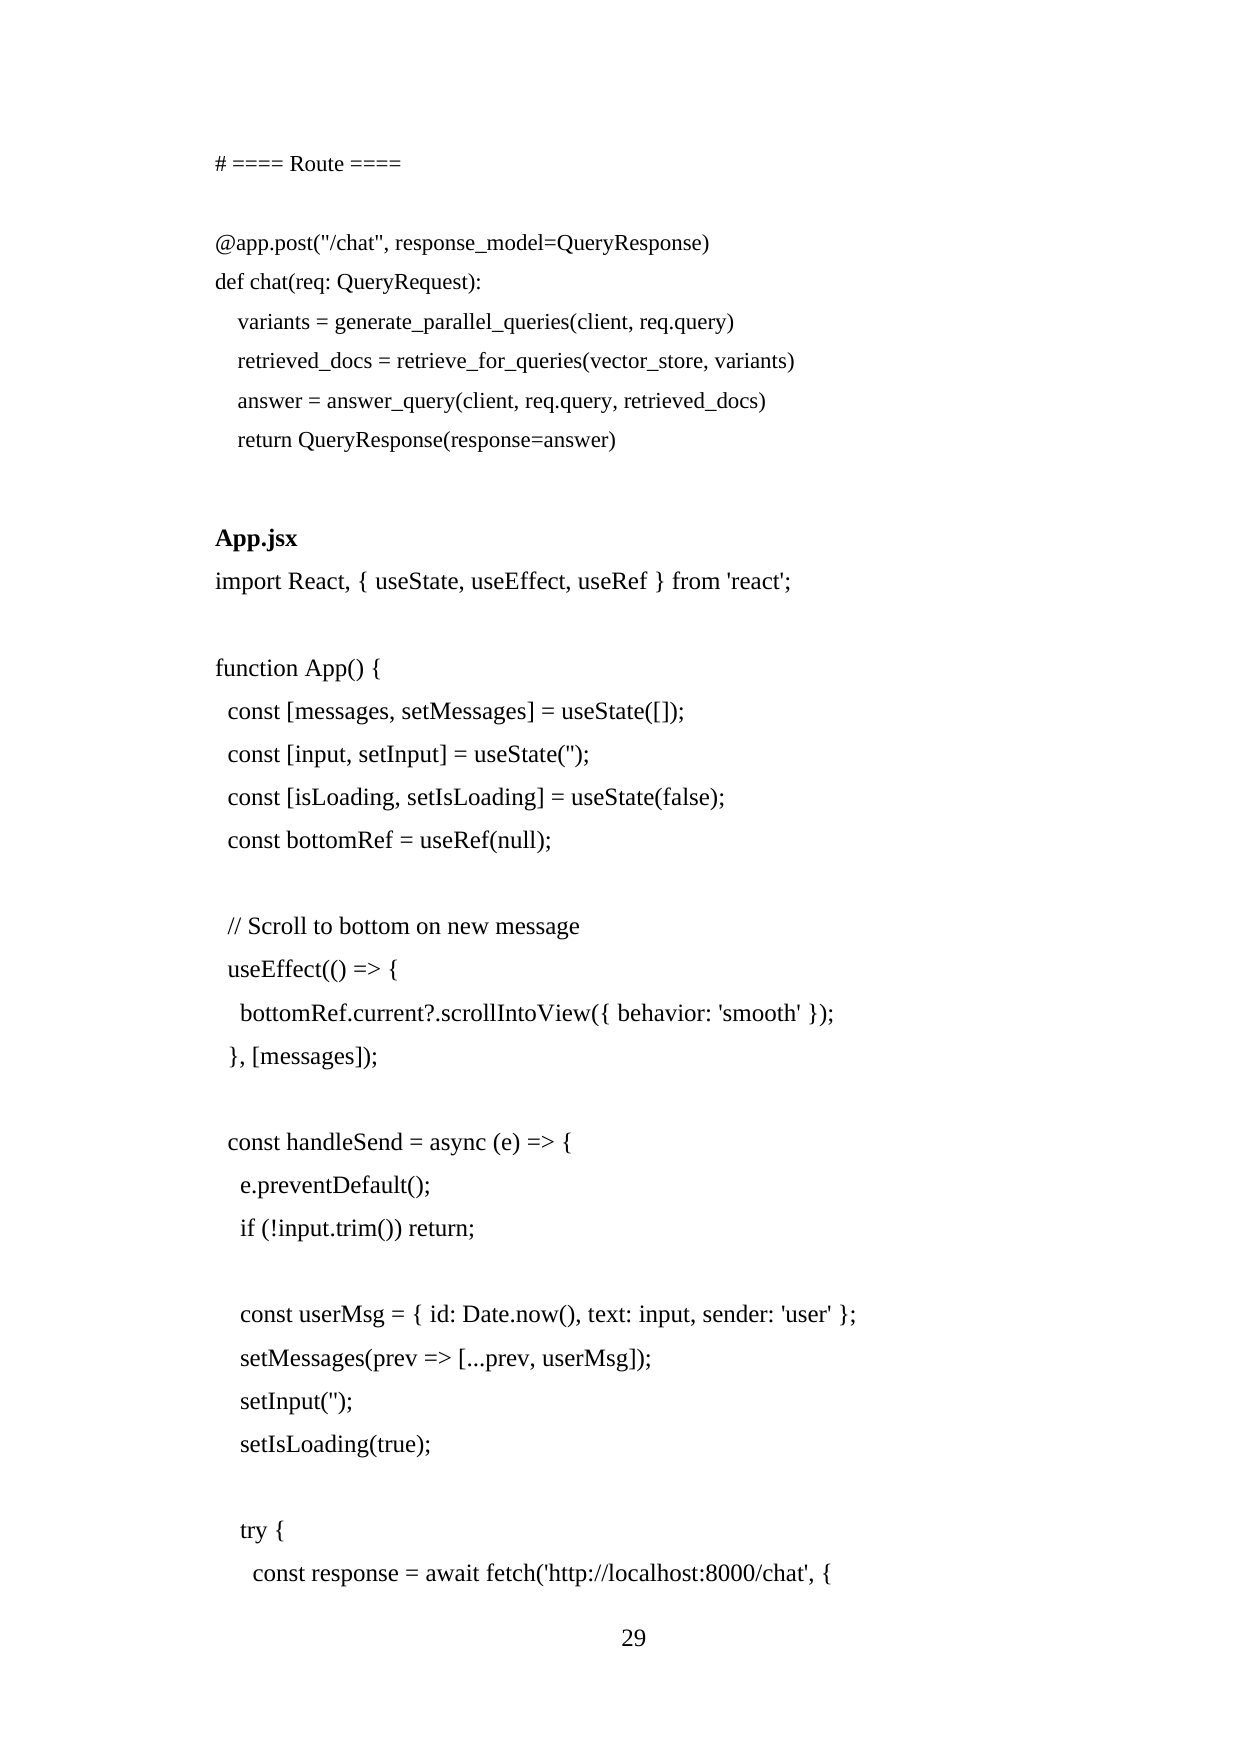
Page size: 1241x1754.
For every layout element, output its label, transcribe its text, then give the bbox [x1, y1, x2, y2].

text if (!input.trim()) return; [215, 1213, 1090, 1242]
text bottomRef.current?.scrollIntoView({ behavior: 'smooth' }); [215, 998, 1090, 1026]
text e.preventDefault(); [215, 1170, 1090, 1199]
text }, [messages]); [215, 1041, 1090, 1069]
text # ==== Route ==== [215, 150, 1090, 176]
text const userMsg = { id: Date.now(), text: input, sender: 'user' }; [215, 1299, 1090, 1328]
text function App() { [215, 653, 1090, 681]
text import React, { useState, useEffect, useRef } from 'react'; [215, 566, 1090, 595]
text const [messages, setMessages] = useState([]); [215, 696, 1090, 724]
text useEffect(() => { [215, 954, 1090, 983]
text return QueryResponse(response=answer) [215, 426, 1090, 453]
text const bottomRef = useRef(null); [215, 825, 1090, 854]
text const [input, setInput] = useState(''); [215, 739, 1090, 768]
text @app.post("/chat", response_model=QueryResponse) [215, 229, 1090, 255]
text // Scroll to bottom on new message [215, 911, 1090, 940]
text retrieved_docs = retrieve_for_queries(vector_store, variants) [215, 347, 1090, 374]
text setInput(''); [215, 1386, 1090, 1414]
text try { [215, 1515, 1090, 1544]
text const response = await fetch('http://localhost:8000/chat', { [215, 1558, 1090, 1587]
text App.jsx [215, 523, 1090, 552]
text setIsLoading(true); [215, 1429, 1090, 1458]
text answer = answer_query(client, req.query, retrieved_docs) [215, 387, 1090, 413]
text const [isLoading, setIsLoading] = useState(false); [215, 782, 1090, 811]
text variants = generate_parallel_queries(client, req.query) [215, 308, 1090, 334]
text def chat(req: QueryRequest): [215, 268, 1090, 295]
text const handleSend = async (e) => { [215, 1127, 1090, 1156]
text setMessages(prev => [...prev, userMsg]); [215, 1343, 1090, 1371]
